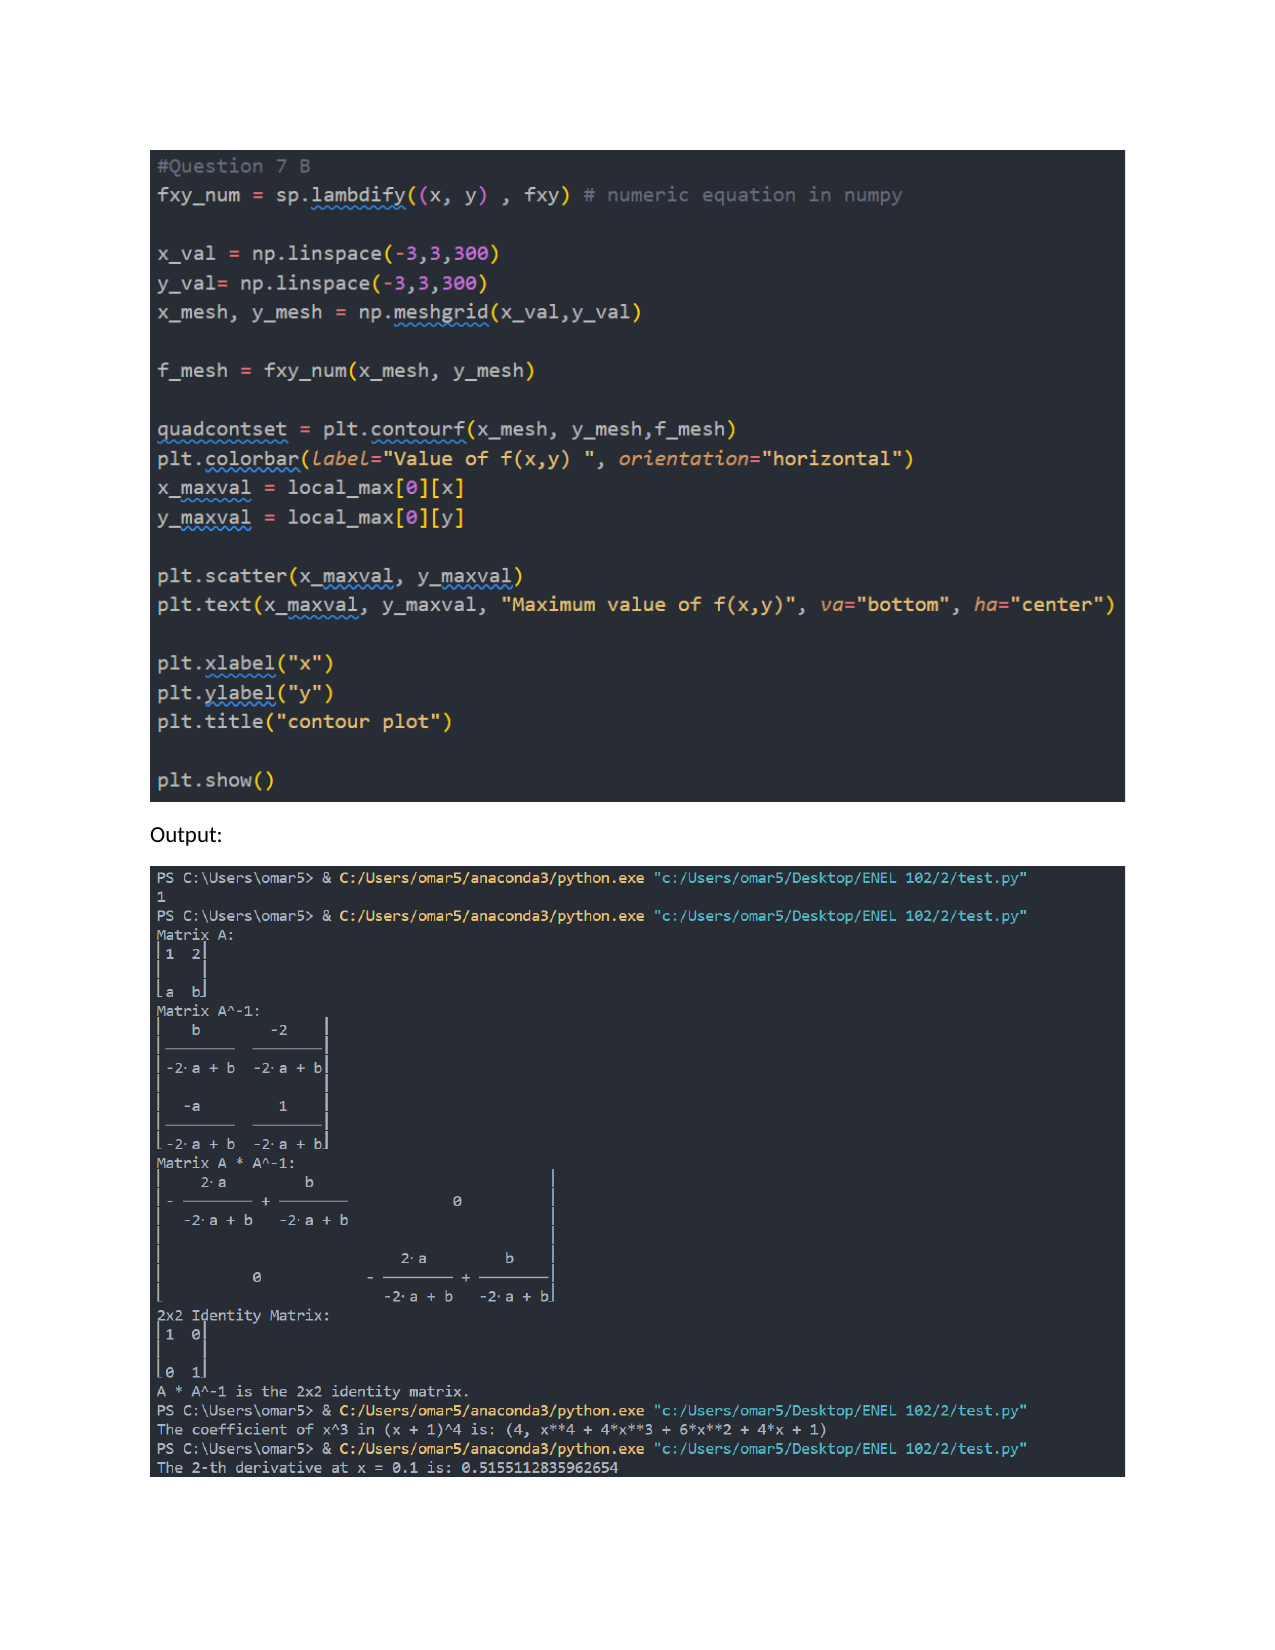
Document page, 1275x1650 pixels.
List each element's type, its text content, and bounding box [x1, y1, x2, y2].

picture [150, 150, 1125, 802]
text Output: [150, 820, 1125, 848]
picture [150, 866, 1125, 1477]
